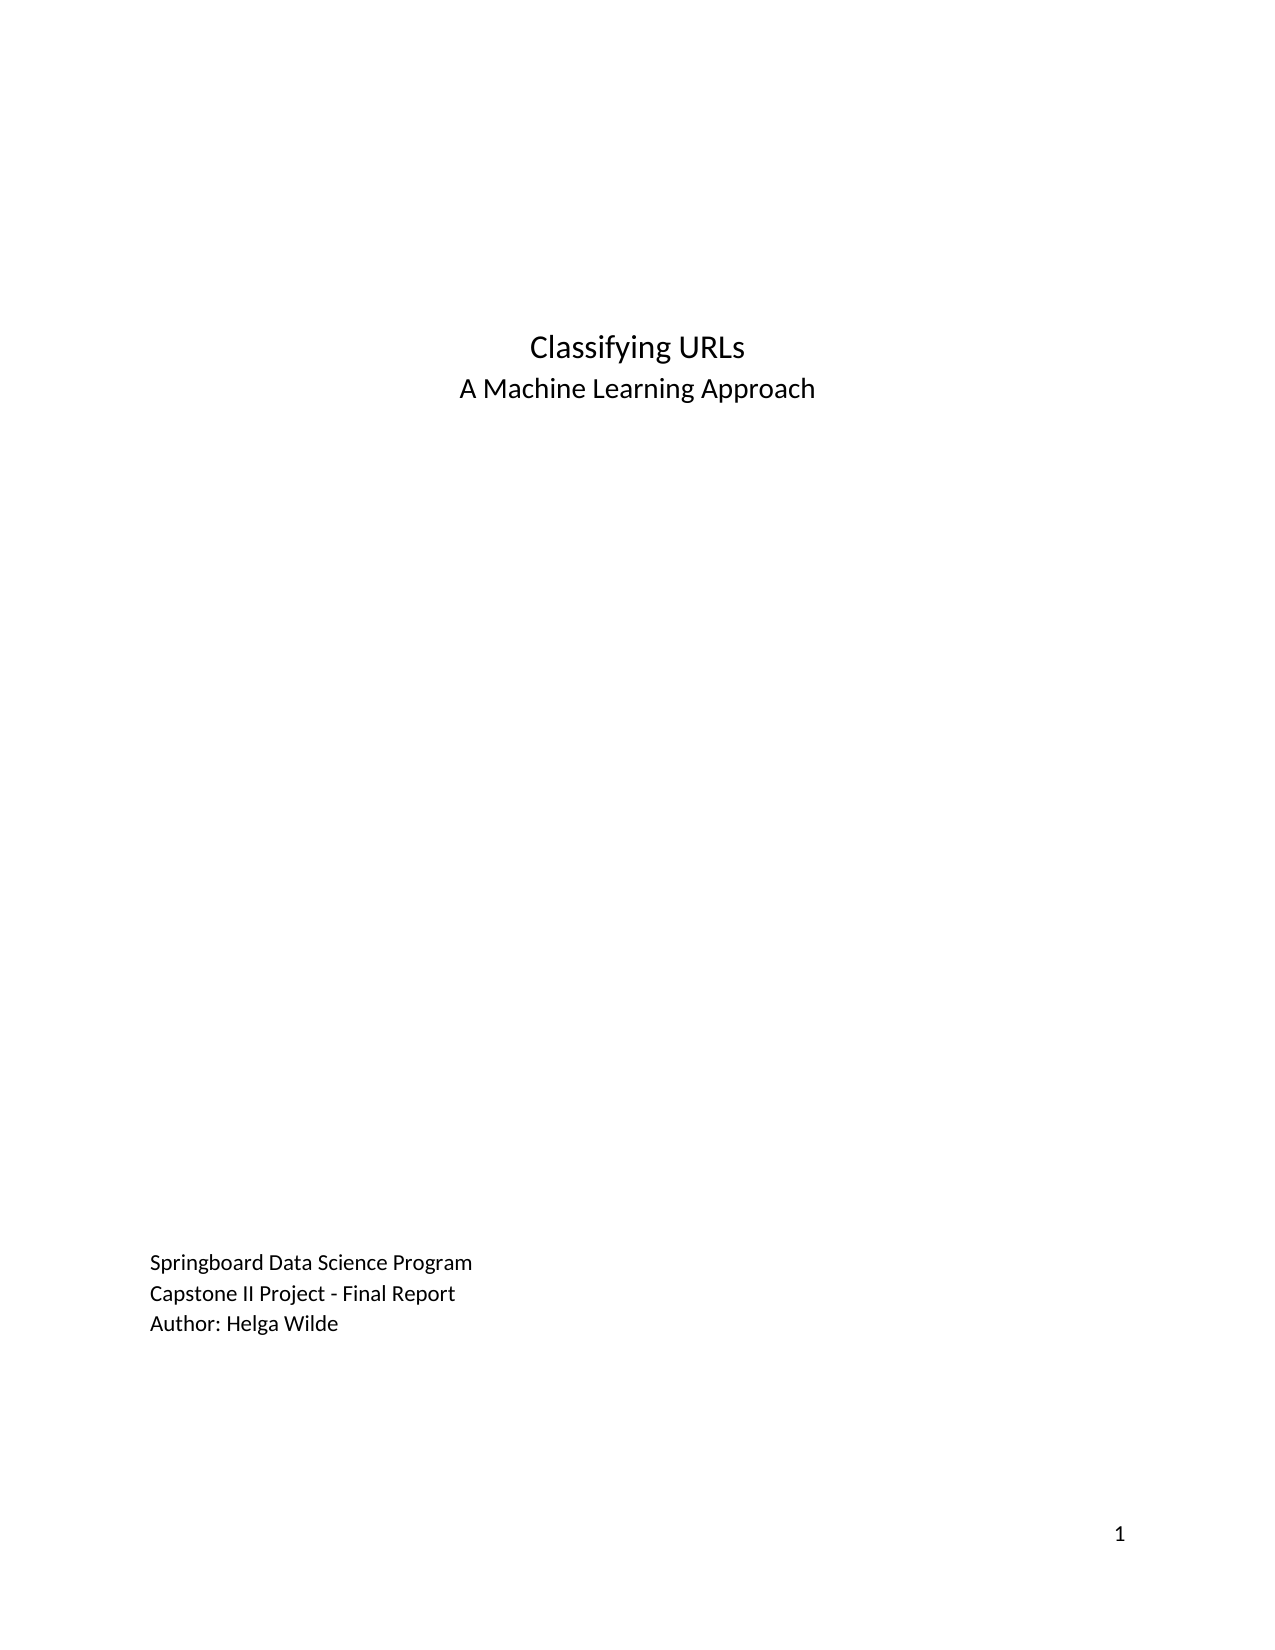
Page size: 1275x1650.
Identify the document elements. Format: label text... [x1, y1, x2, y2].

text Springboard Data Science Program [150, 1248, 1125, 1276]
text Capstone II Project - Final Report [150, 1279, 1125, 1307]
text A Machine Learning Approach [150, 370, 1125, 405]
text Classifying URLs [150, 326, 1125, 367]
text Author: Helga Wilde [150, 1309, 1125, 1337]
